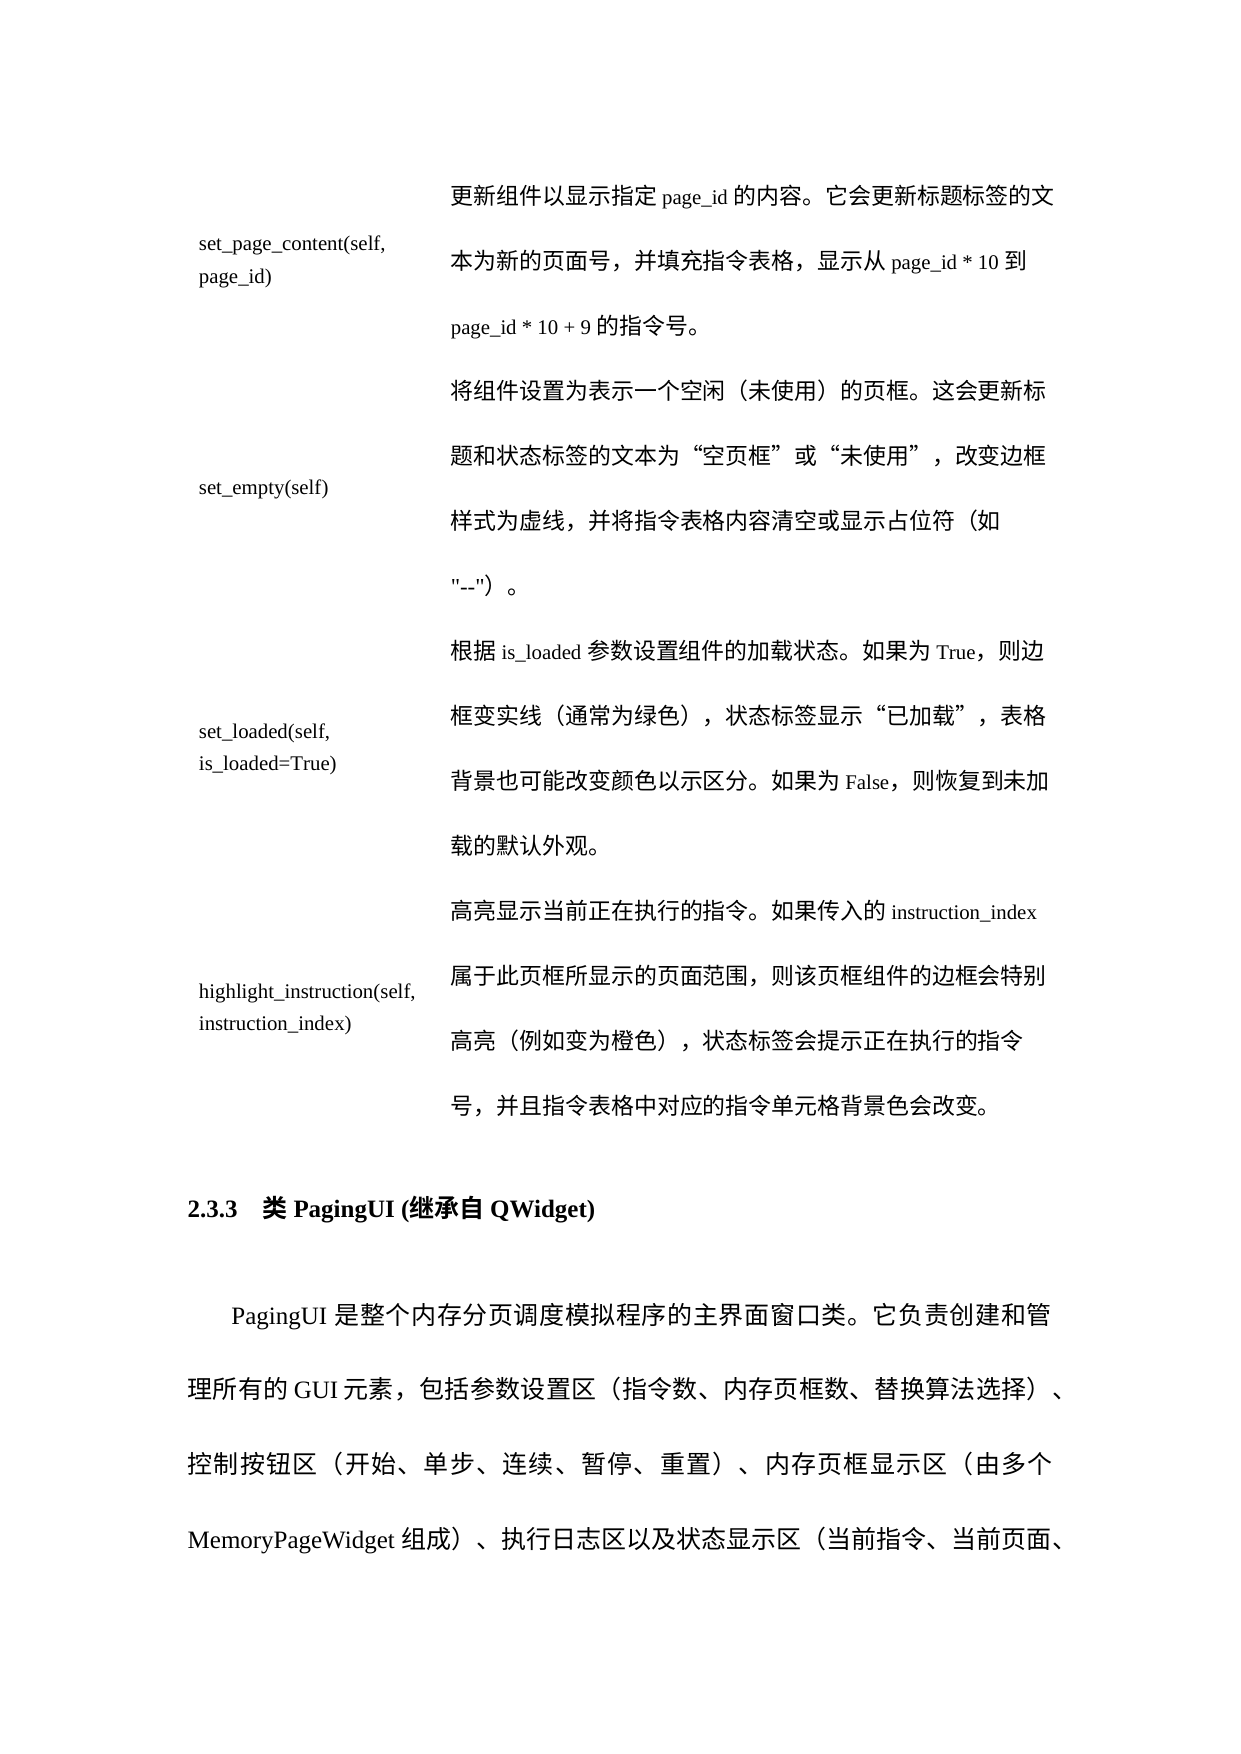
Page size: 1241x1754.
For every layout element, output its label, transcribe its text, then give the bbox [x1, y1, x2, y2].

table_cell highlight_instruction(self, instruction_index) [188, 877, 439, 1137]
table_cell 根据 is_loaded 参数设置组件的加载状态。如果为 True，则边框变实线（通常为绿色），状态标签显示“已加载”，表格背景也可能改变颜色以示区分。如果为 False，则恢复到未加载的默认外观。 [439, 617, 1073, 877]
list 类 PagingUI (继承自 QWidget) [187, 1174, 1053, 1239]
table_cell 更新组件以显示指定 page_id 的内容。它会更新标题标签的文本为新的页面号，并填充指令表格，显示从 page_id * 10 到 page_id * 10 + 9 的指令号。 [439, 162, 1073, 357]
table_cell 高亮显示当前正在执行的指令。如果传入的 instruction_index 属于此页框所显示的页面范围，则该页框组件的边框会特别高亮（例如变为橙色），状态标签会提示正在执行的指令号，并且指令表格中对应的指令单元格背景色会改变。 [439, 877, 1073, 1137]
table_cell set_empty(self) [188, 357, 439, 617]
table_cell set_loaded(self, is_loaded=True) [188, 617, 439, 877]
table_cell set_page_content(self, page_id) [188, 162, 439, 357]
table_cell 将组件设置为表示一个空闲（未使用）的页框。这会更新标题和状态标签的文本为“空页框”或“未使用”，改变边框样式为虚线，并将指令表格内容清空或显示占位符（如 "--"）。 [439, 357, 1073, 617]
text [187, 1281, 1053, 1570]
